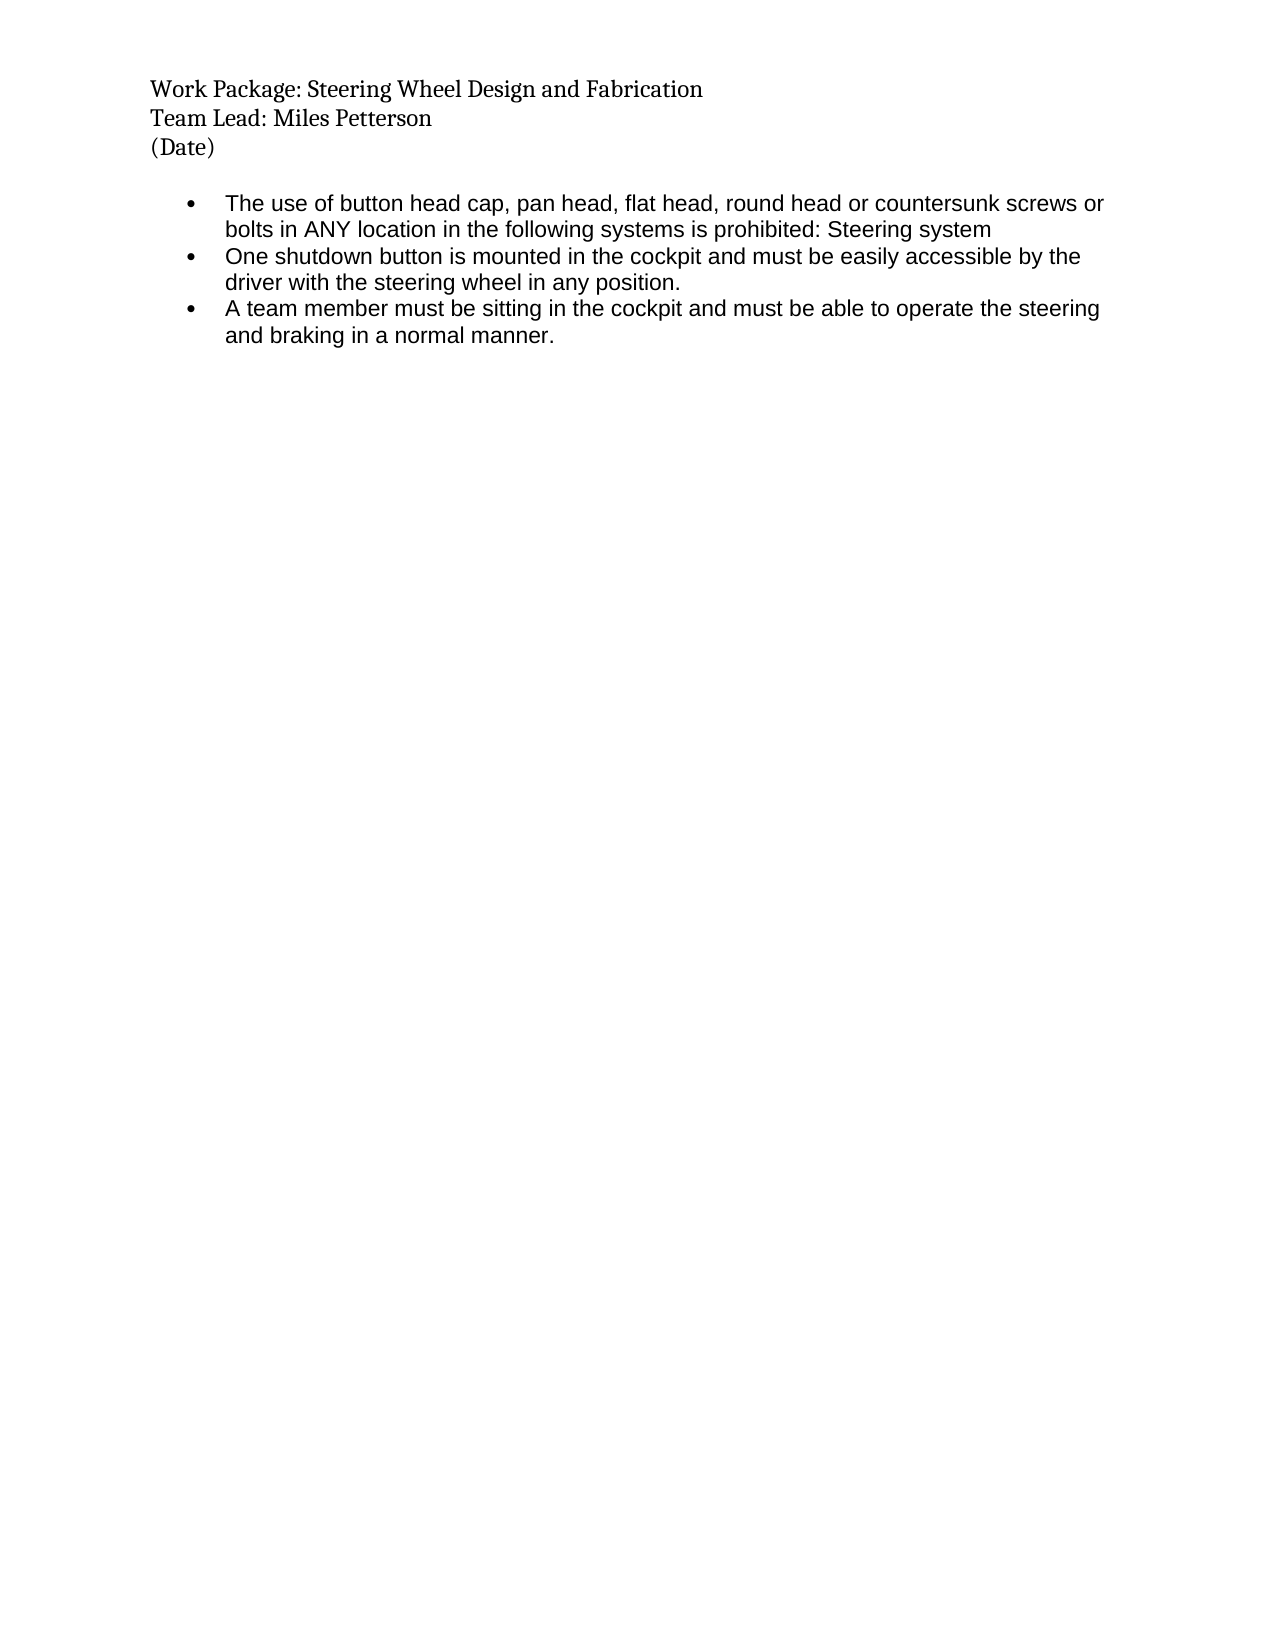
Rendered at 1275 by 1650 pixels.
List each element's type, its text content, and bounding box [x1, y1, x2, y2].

list The use of button head cap, pan head, flat head, round head or countersunk screws or bolts in ANY location in the following systems is prohibited: Steering system [187, 190, 1125, 243]
list A team member must be sitting in the cockpit and must be able to operate the steering and braking in a normal manner. [187, 295, 1125, 348]
list One shutdown button is mounted in the cockpit and must be easily accessible by the driver with the steering wheel in any position. [187, 243, 1125, 295]
